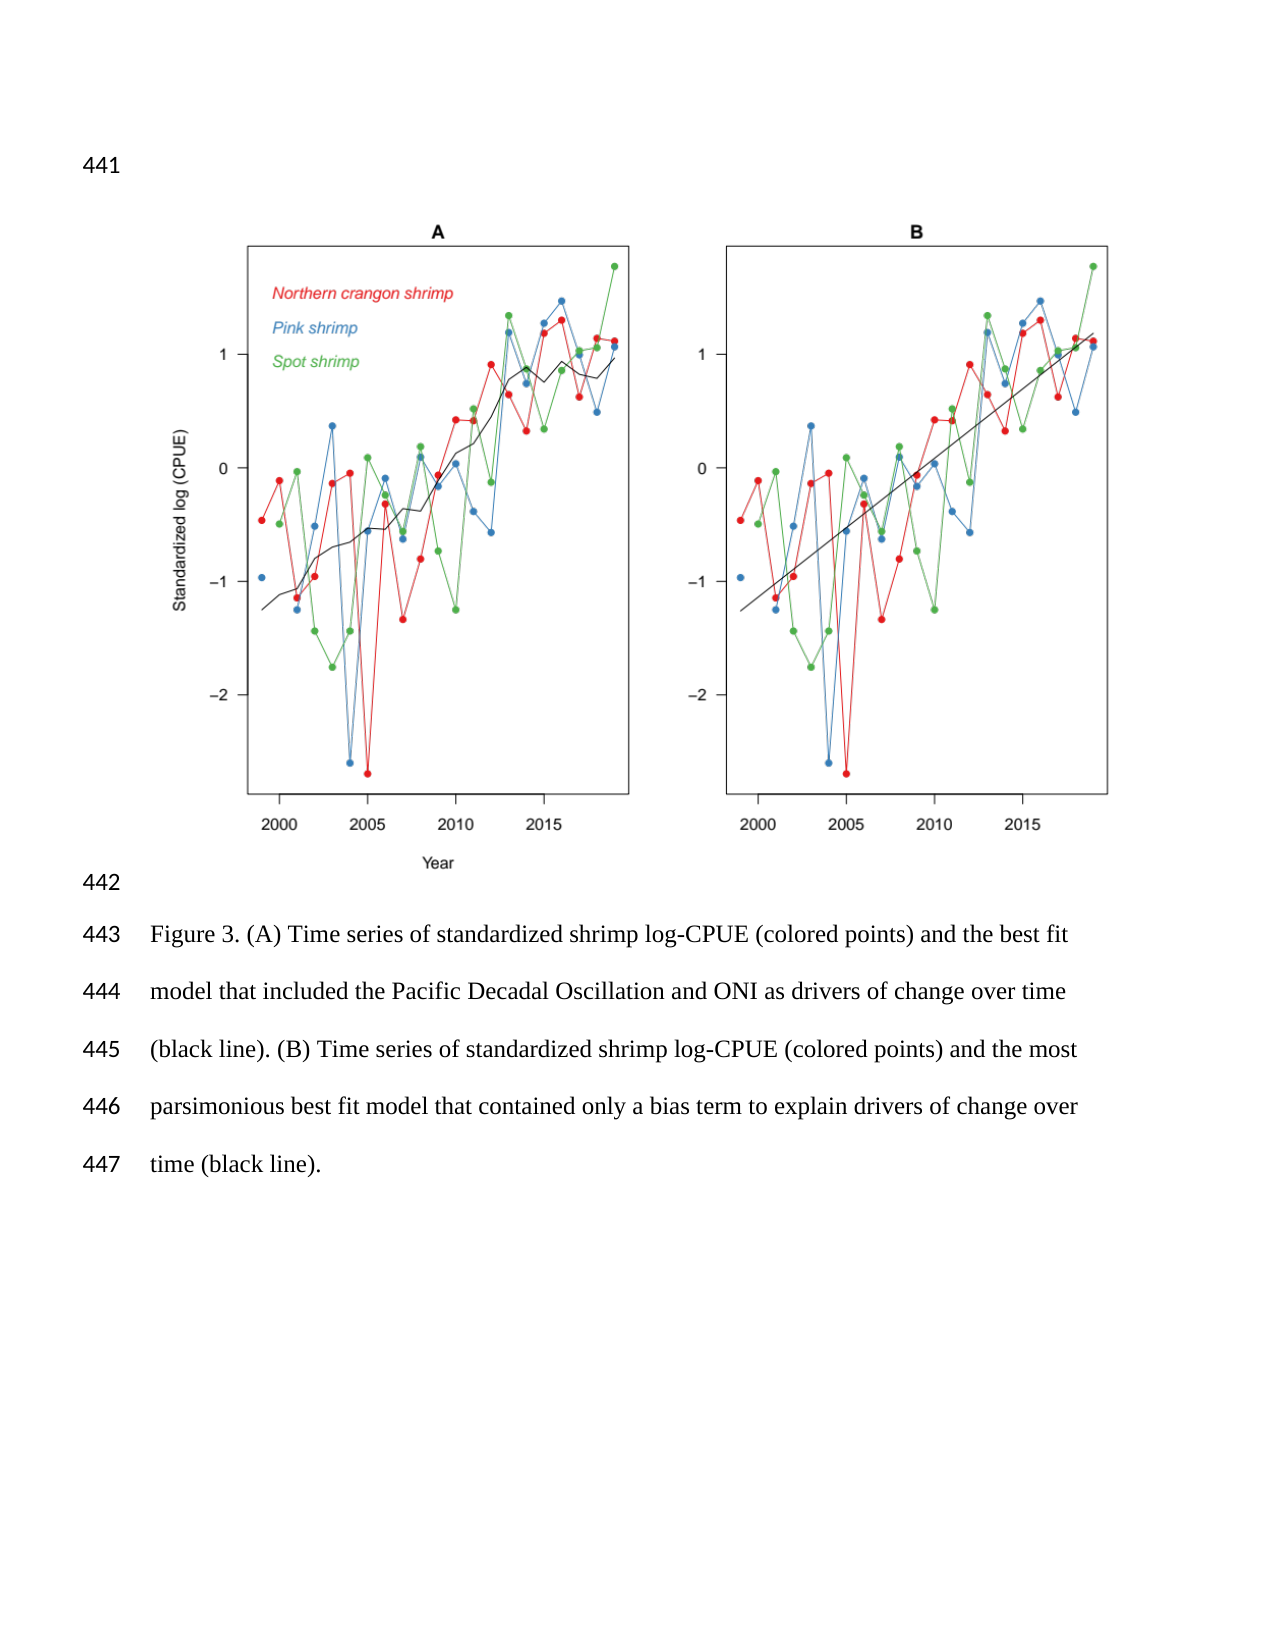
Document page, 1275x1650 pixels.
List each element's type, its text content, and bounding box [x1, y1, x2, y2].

text Figure 3. (A) Time series of standardized shrimp log-CPUE (colored points) and the best fit model that included the Pacific Decadal Oscillation and ONI as drivers of change over time (black line). (B) Time series of standardized shrimp log-CPUE (colored points) and the most parsimonious best fit model that contained only a bias term to explain drivers of change over time (black line). [150, 919, 1125, 1177]
